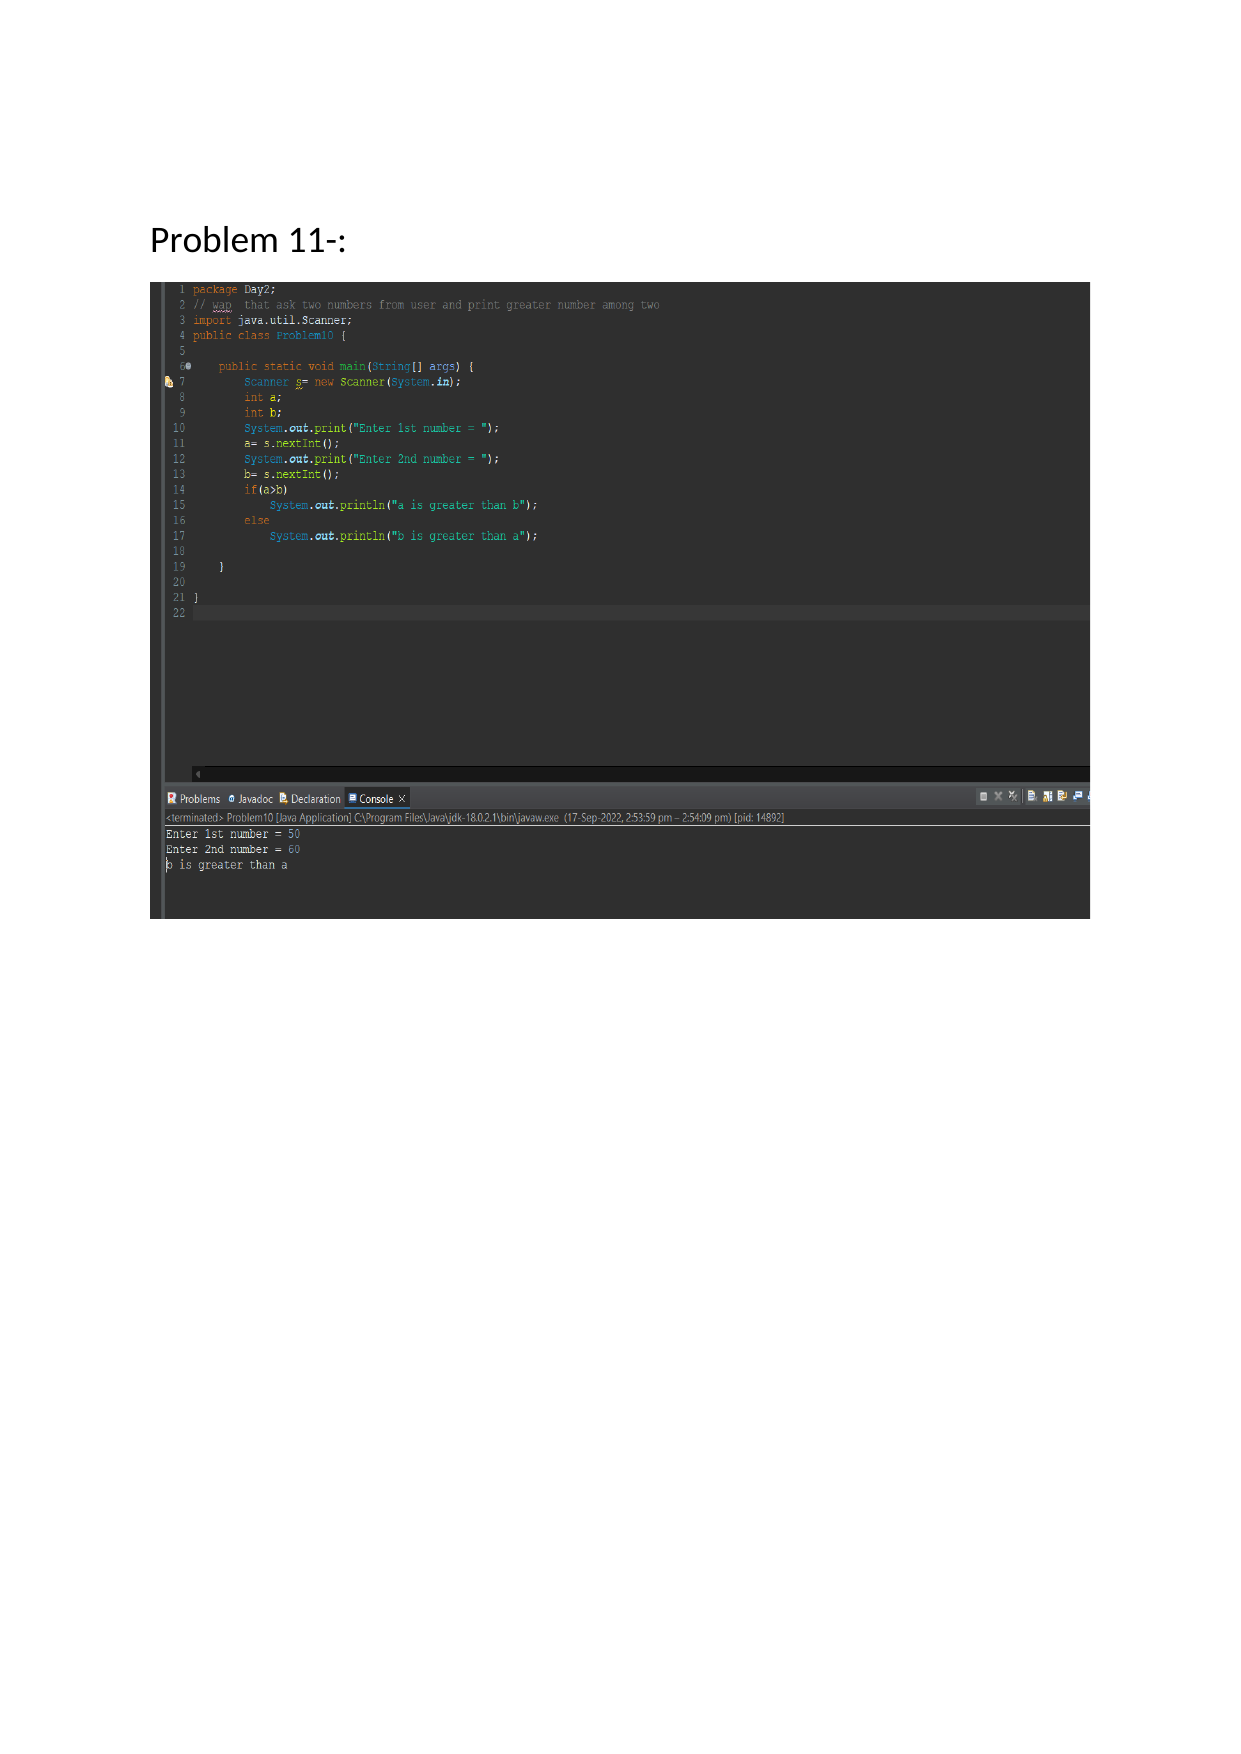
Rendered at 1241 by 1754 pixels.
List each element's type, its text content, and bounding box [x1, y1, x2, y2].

text Problem 11-: [150, 216, 1090, 262]
picture [150, 282, 1091, 919]
